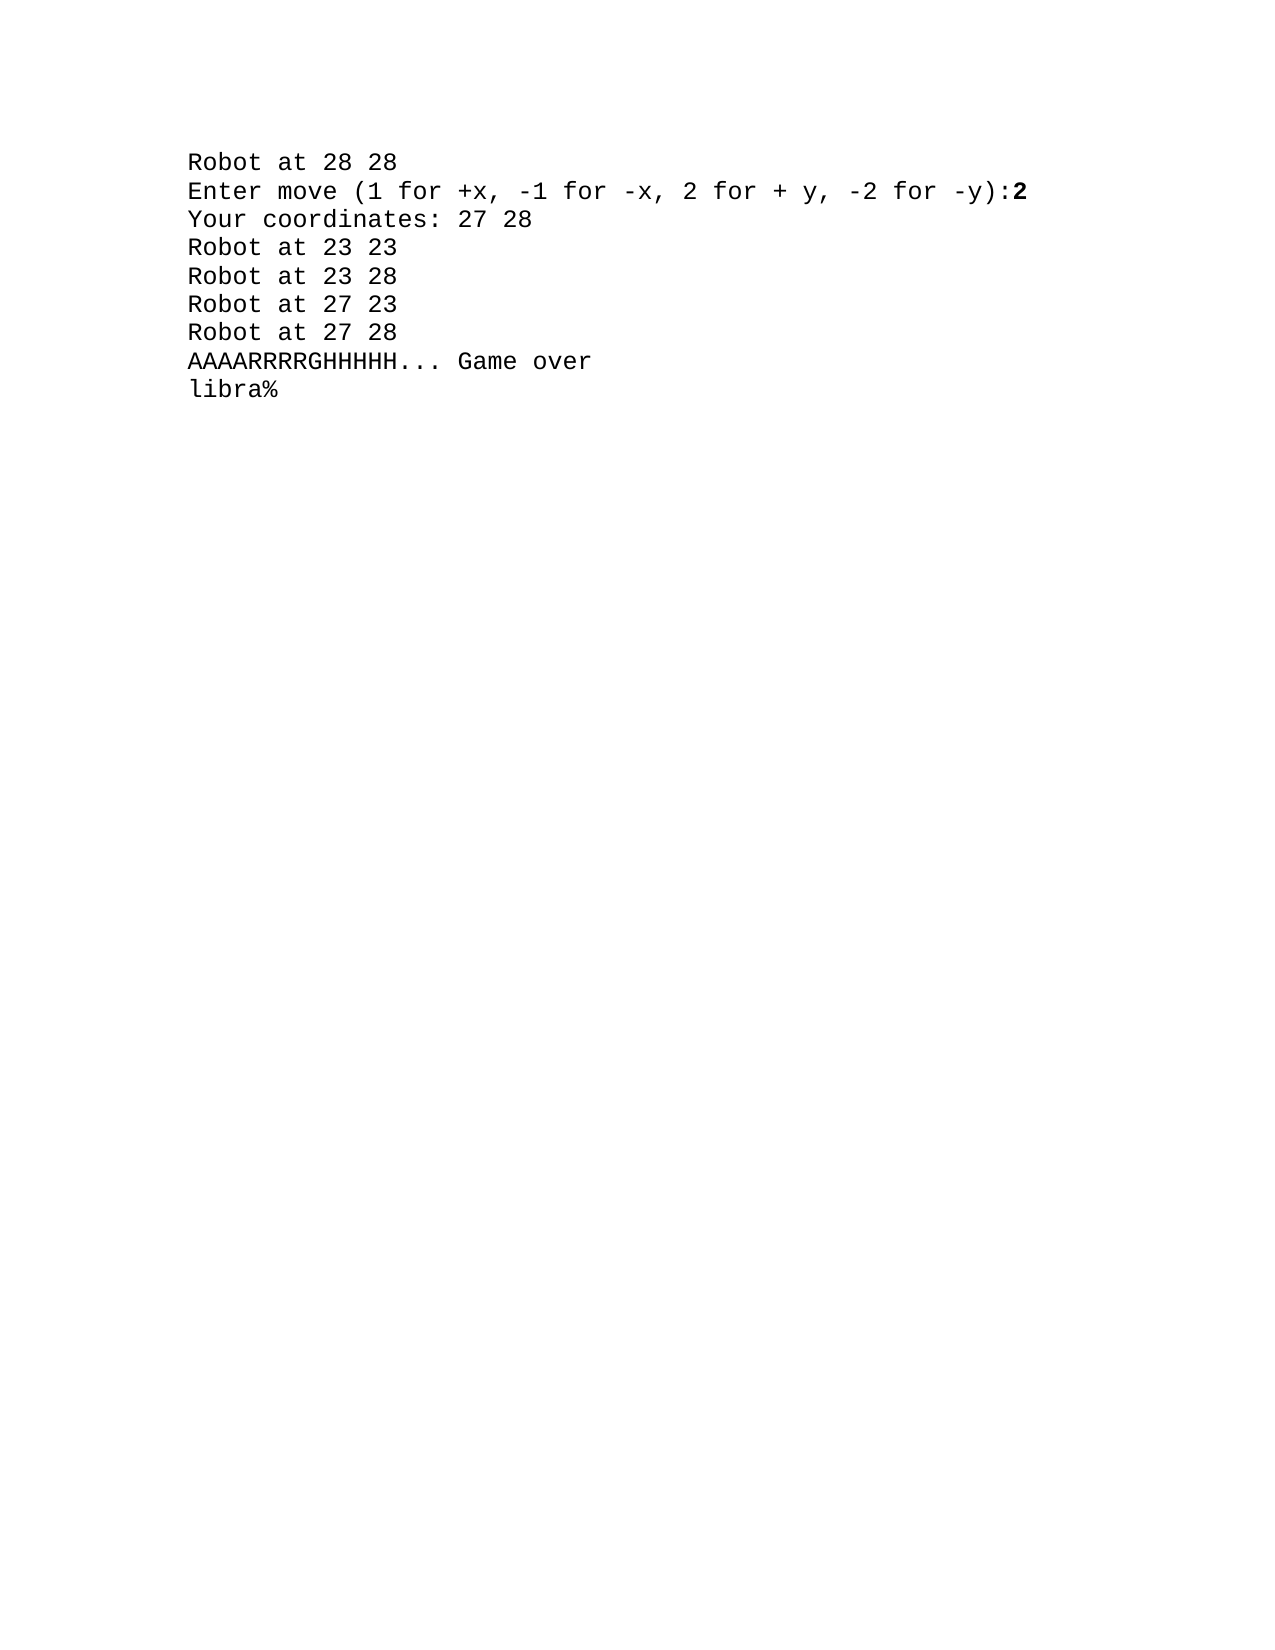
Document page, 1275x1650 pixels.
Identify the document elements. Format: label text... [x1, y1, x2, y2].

text Robot at 23 23 [187, 235, 1087, 263]
text Enter move (1 for +x, -1 for -x, 2 for + y, -2 for -y):2 [187, 178, 1087, 207]
text Your coordinates: 27 28 [187, 207, 1087, 235]
text Robot at 28 28 [187, 150, 1087, 178]
text AAAARRRRGHHHHH... Game over [187, 348, 1087, 377]
text libra% [187, 377, 1087, 405]
text Robot at 27 23 [187, 292, 1087, 320]
text Robot at 23 28 [187, 263, 1087, 292]
text Robot at 27 28 [187, 320, 1087, 348]
